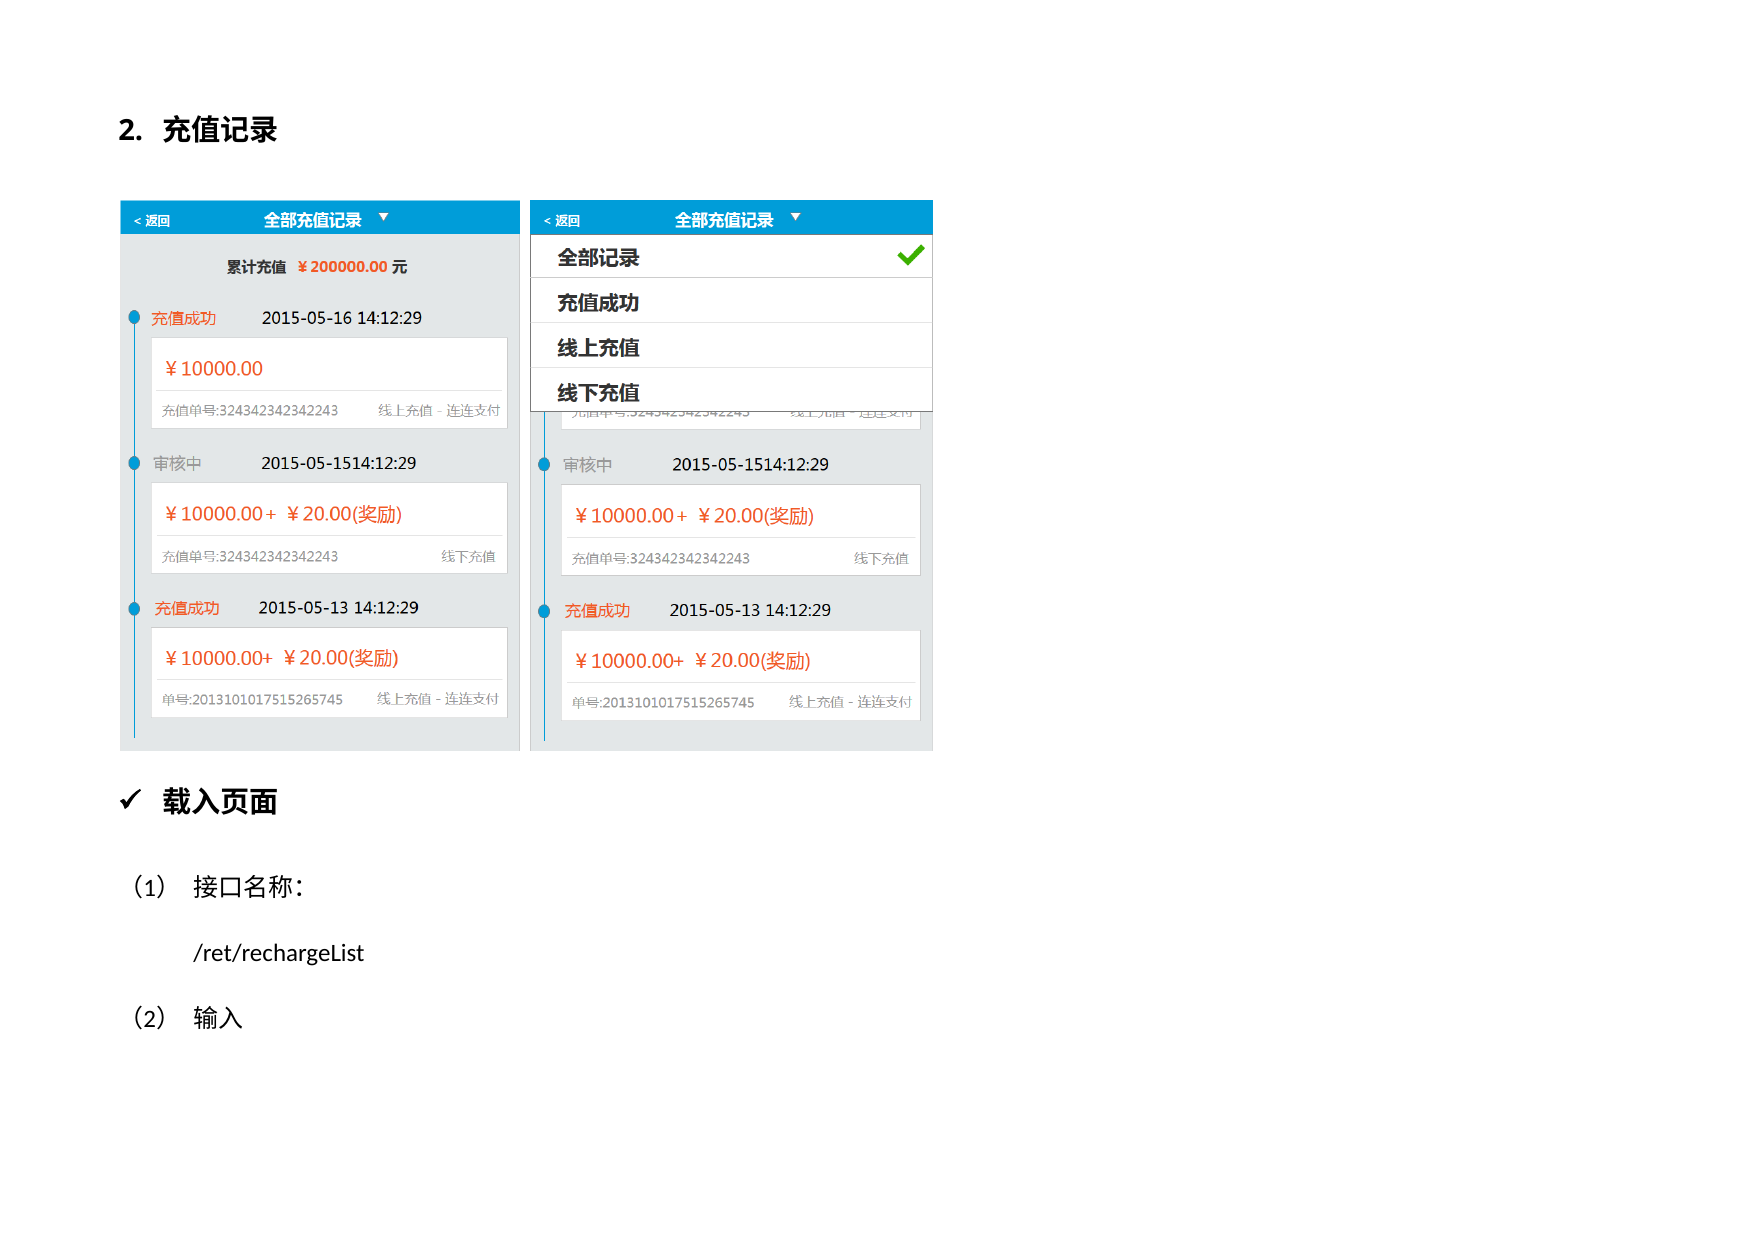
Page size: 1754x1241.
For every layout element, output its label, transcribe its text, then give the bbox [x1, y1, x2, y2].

list 输入 [118, 984, 1624, 1049]
text /ret/rechargeList [193, 936, 1624, 968]
picture [527, 197, 935, 751]
list 载入页面 [118, 767, 1624, 832]
list 接口名称： [118, 853, 1624, 918]
subtitle 充值记录 [118, 96, 1624, 161]
picture [118, 198, 523, 751]
